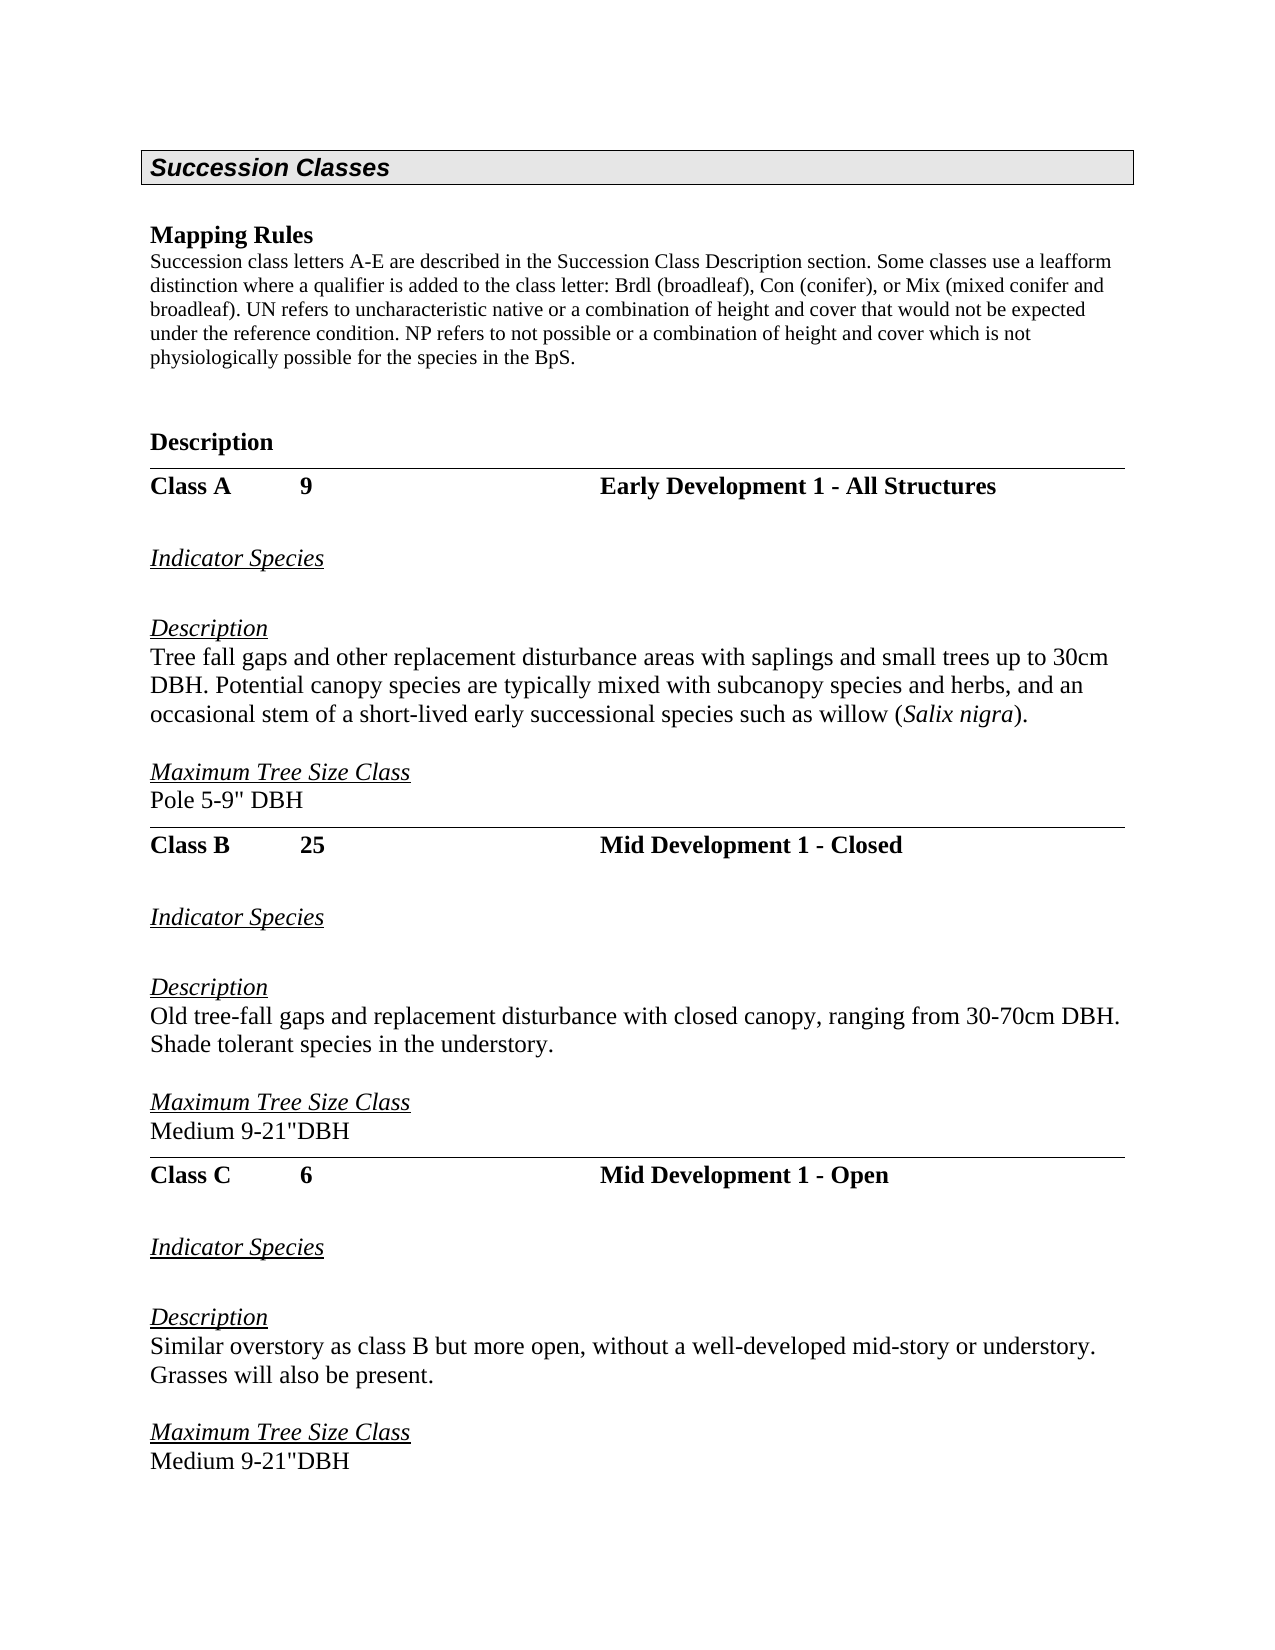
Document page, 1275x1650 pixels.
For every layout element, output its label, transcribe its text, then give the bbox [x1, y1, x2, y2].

text Class B 25 Mid Development 1 - Closed [150, 828, 1125, 859]
text Mapping Rules [150, 220, 1125, 249]
text Indicator Species [150, 902, 1125, 931]
text Class A 9 Early Development 1 - All Structures [150, 469, 1125, 500]
text Indicator Species [150, 543, 1125, 572]
text Description [150, 1302, 1125, 1331]
text Similar overstory as class B but more open, without a well-developed mid-story or understory. Grasses will also be present. [150, 1331, 1125, 1388]
text Old tree-fall gaps and replacement disturbance with closed canopy, ranging from 30-70cm DBH. Shade tolerant species in the understory. [150, 1001, 1125, 1058]
text Description [150, 613, 1125, 642]
text Tree fall gaps and other replacement disturbance areas with saplings and small trees up to 30cm DBH. Potential canopy species are typically mixed with subcanopy species and herbs, and an occasional stem of a short-lived early successional species such as willow (Salix nigra). [150, 642, 1125, 728]
text Description [150, 972, 1125, 1001]
text Indicator Species [150, 1232, 1125, 1261]
text Succession Classes [142, 151, 1133, 184]
text Description [150, 427, 1125, 455]
text Maximum Tree Size ClassPole 5-9" DBH [150, 757, 1125, 814]
text Class C 6 Mid Development 1 - Open [150, 1158, 1125, 1189]
text Succession class letters A-E are described in the Succession Class Description section. Some classes use a leafform distinction where a qualifier is added to the class letter: Brdl (broadleaf), Con (conifer), or Mix (mixed conifer and broadleaf). UN refers to uncharacteristic native or a combination of height and cover that would not be expected under the reference condition. NP refers to not possible or a combination of height and cover which is not physiologically possible for the species in the BpS. [150, 249, 1125, 369]
text Maximum Tree Size ClassMedium 9-21"DBH [150, 1087, 1125, 1144]
text Maximum Tree Size ClassMedium 9-21"DBH [150, 1417, 1125, 1475]
